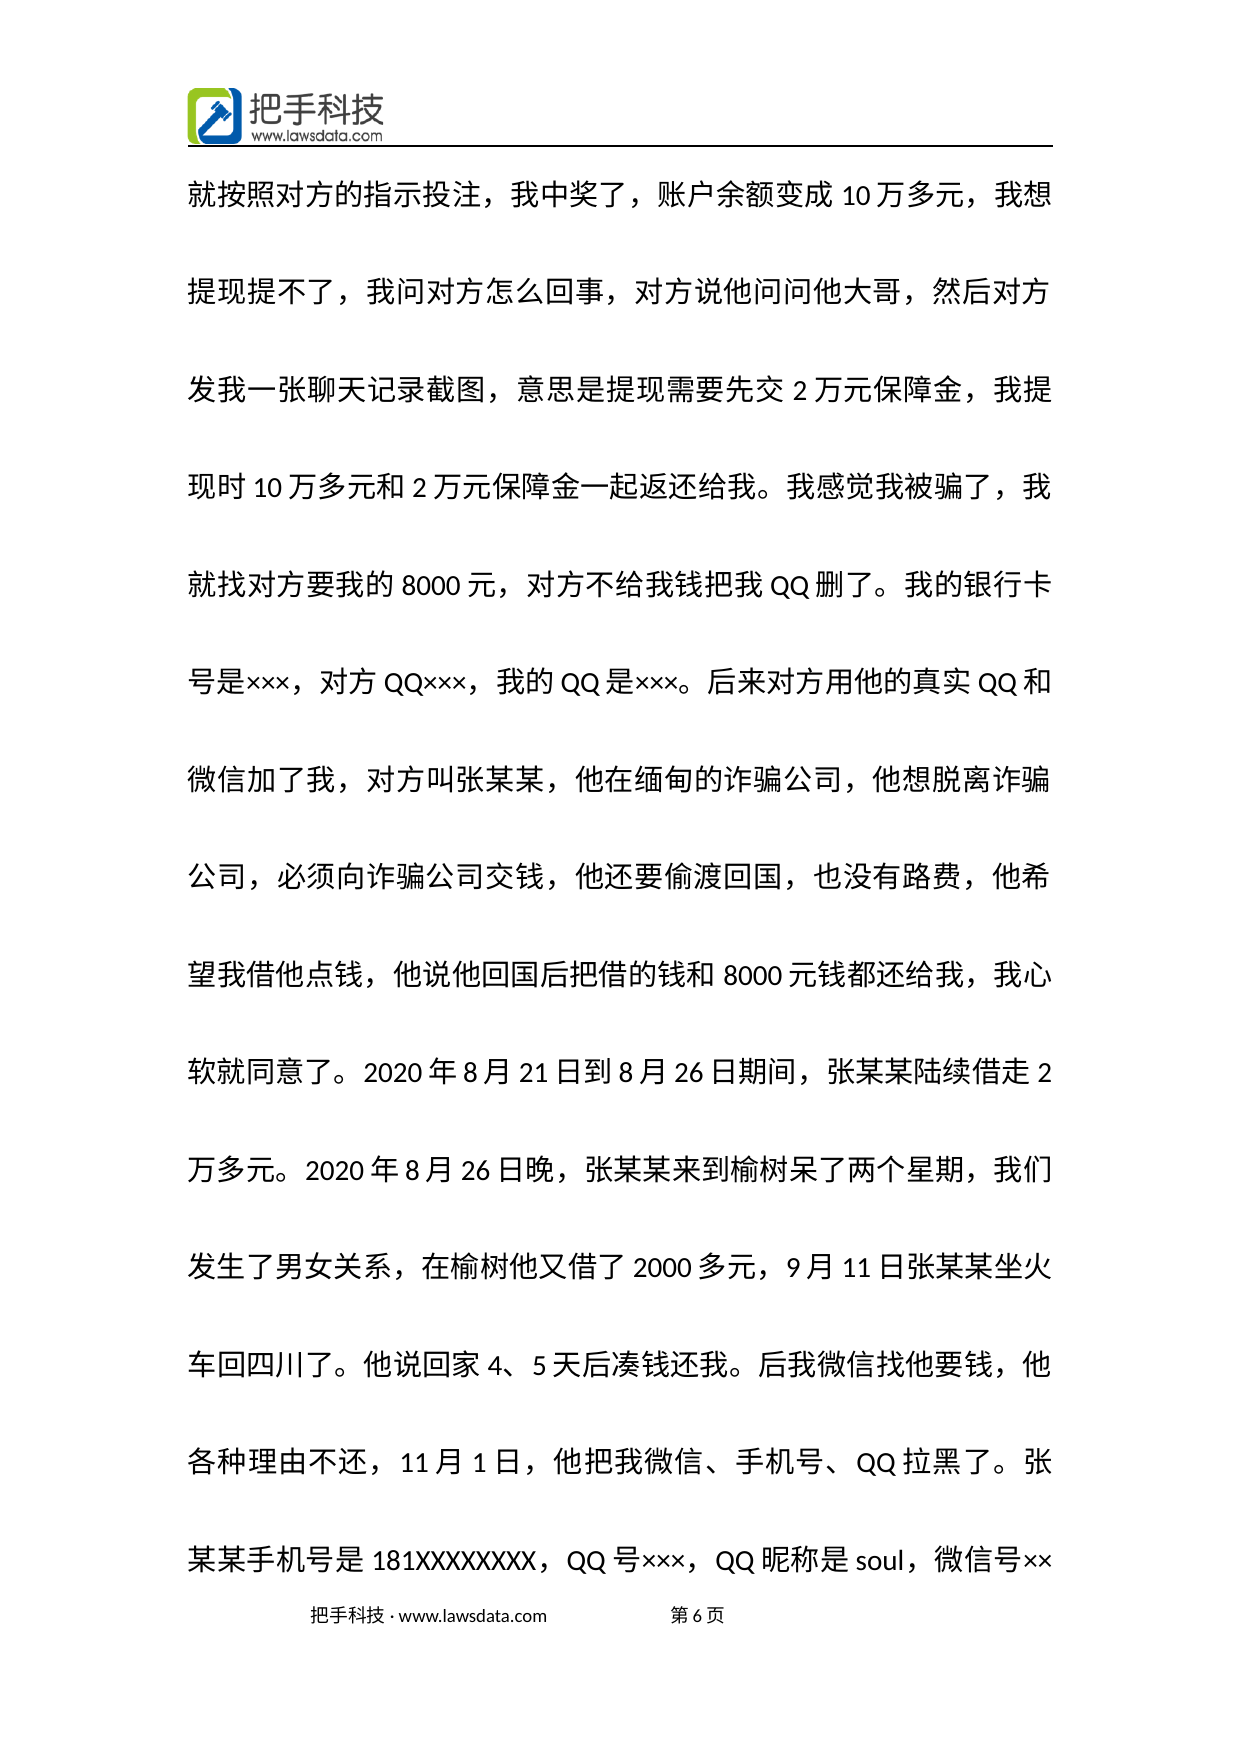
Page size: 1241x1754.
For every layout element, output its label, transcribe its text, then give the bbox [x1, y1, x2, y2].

picture [187, 88, 384, 144]
